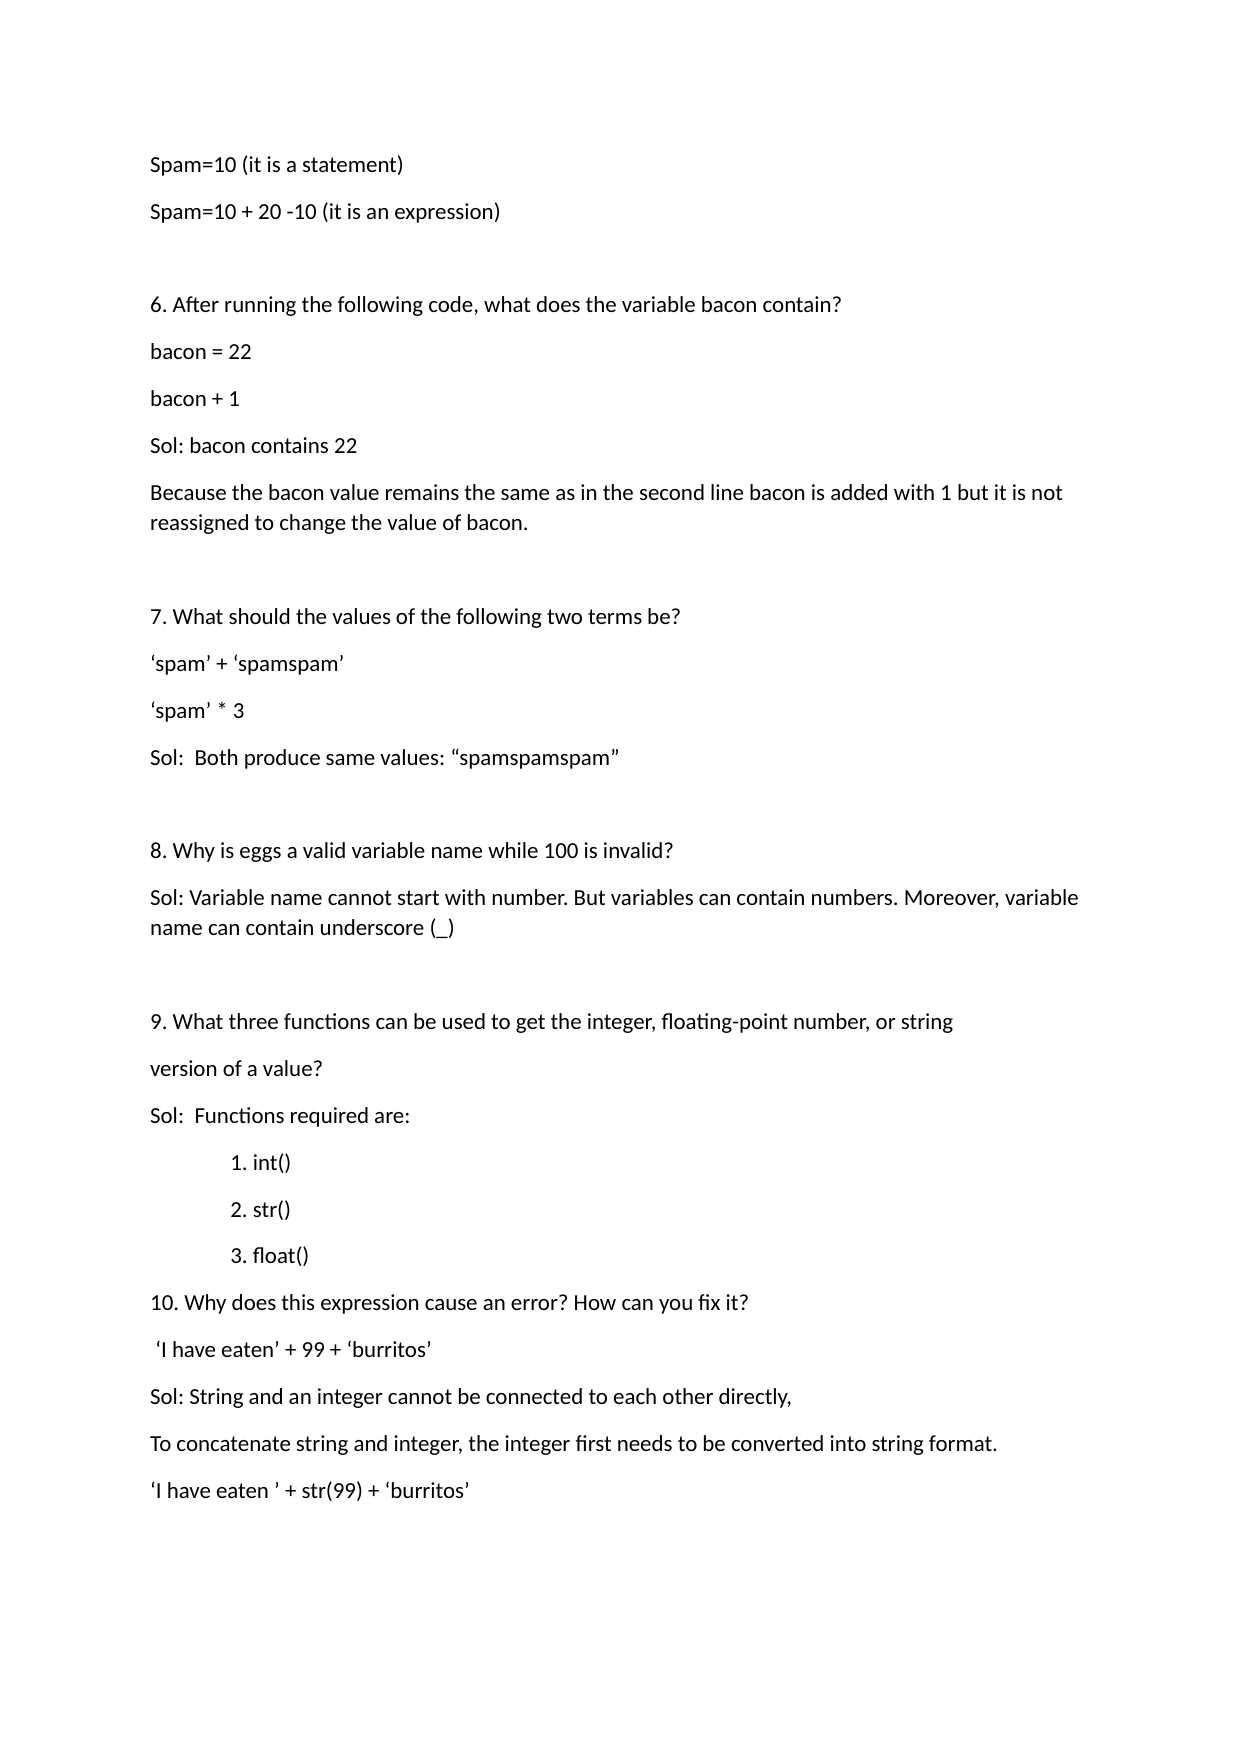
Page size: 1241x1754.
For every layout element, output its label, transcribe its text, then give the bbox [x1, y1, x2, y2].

text 6. After running the following code, what does the variable bacon contain? [150, 291, 1090, 319]
text Sol: String and an integer cannot be connected to each other directly, [150, 1382, 1090, 1410]
text ‘spam’ * 3 [150, 696, 1090, 724]
text 1. int() [150, 1148, 1090, 1176]
text Sol: Functions required are: [150, 1101, 1090, 1129]
text 8. Why is eggs a valid variable name while 100 is invalid? [150, 836, 1090, 864]
text Spam=10 (it is a statement) [150, 150, 1090, 178]
text ‘I have eaten’ + 99 + ‘burritos’ [150, 1335, 1090, 1363]
text 2. str() [150, 1195, 1090, 1223]
text To concatenate string and integer, the integer first needs to be converted into string format. [150, 1429, 1090, 1457]
text Sol: Variable name cannot start with number. But variables can contain numbers. Moreover, variable name can contain underscore (_) [150, 883, 1090, 942]
text bacon + 1 [150, 384, 1090, 412]
text ‘spam’ + ‘spamspam’ [150, 649, 1090, 677]
text 3. float() [150, 1242, 1090, 1270]
text bacon = 22 [150, 337, 1090, 366]
text 7. What should the values of the following two terms be? [150, 602, 1090, 630]
text version of a value? [150, 1054, 1090, 1082]
text Because the bacon value remains the same as in the second line bacon is added with 1 but it is not reassigned to change the value of bacon. [150, 478, 1090, 536]
text Sol: Both produce same values: “spamspamspam” [150, 743, 1090, 771]
text Sol: bacon contains 22 [150, 431, 1090, 459]
text 10. Why does this expression cause an error? How can you fix it? [150, 1288, 1090, 1317]
text Spam=10 + 20 -10 (it is an expression) [150, 197, 1090, 225]
text 9. What three functions can be used to get the integer, floating-point number, or string [150, 1007, 1090, 1035]
text ‘I have eaten ’ + str(99) + ‘burritos’ [150, 1476, 1090, 1504]
